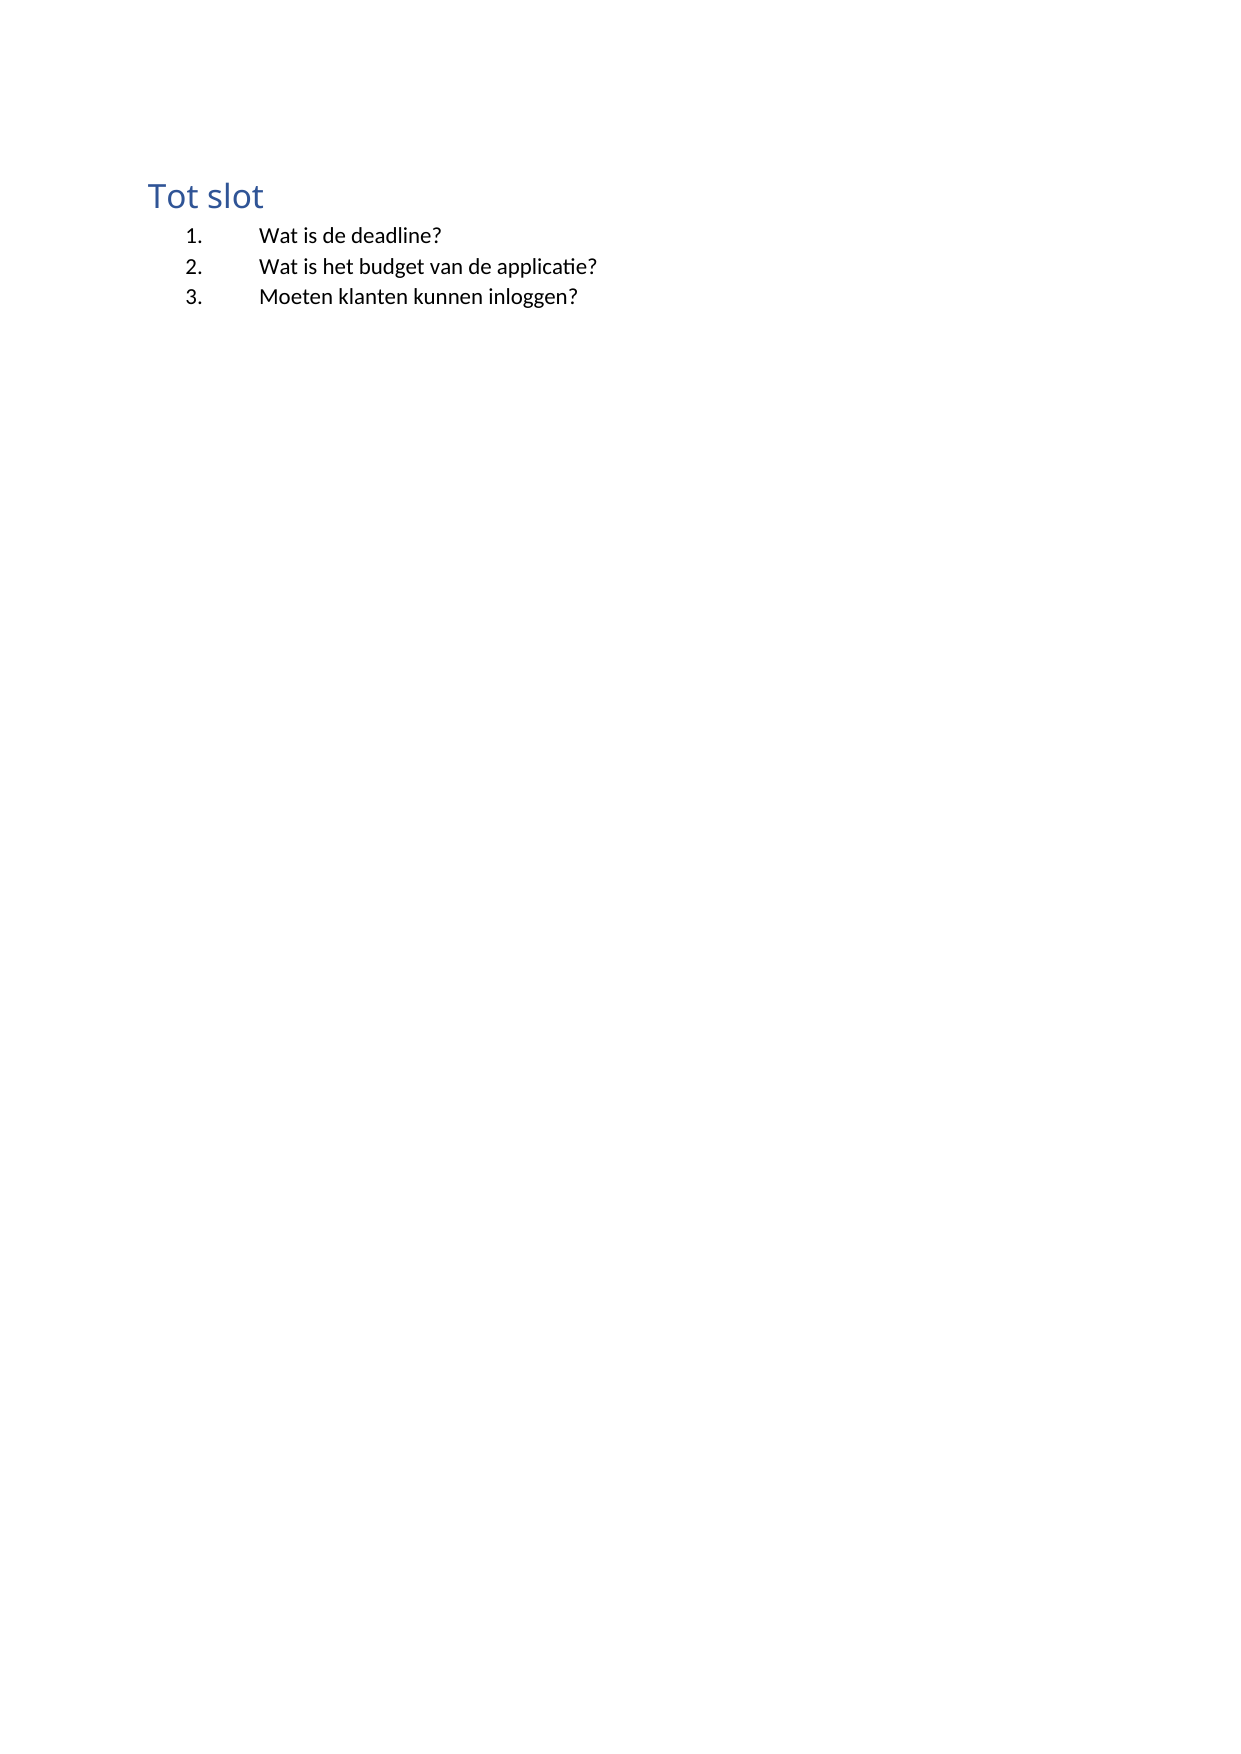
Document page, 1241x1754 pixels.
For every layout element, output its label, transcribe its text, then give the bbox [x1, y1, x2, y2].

list Moeten klanten kunnen inloggen? [185, 282, 1093, 310]
list Wat is het budget van de applicatie? [185, 252, 1093, 280]
subtitle Tot slot [148, 173, 1093, 218]
list Wat is de deadline? [185, 222, 1093, 249]
